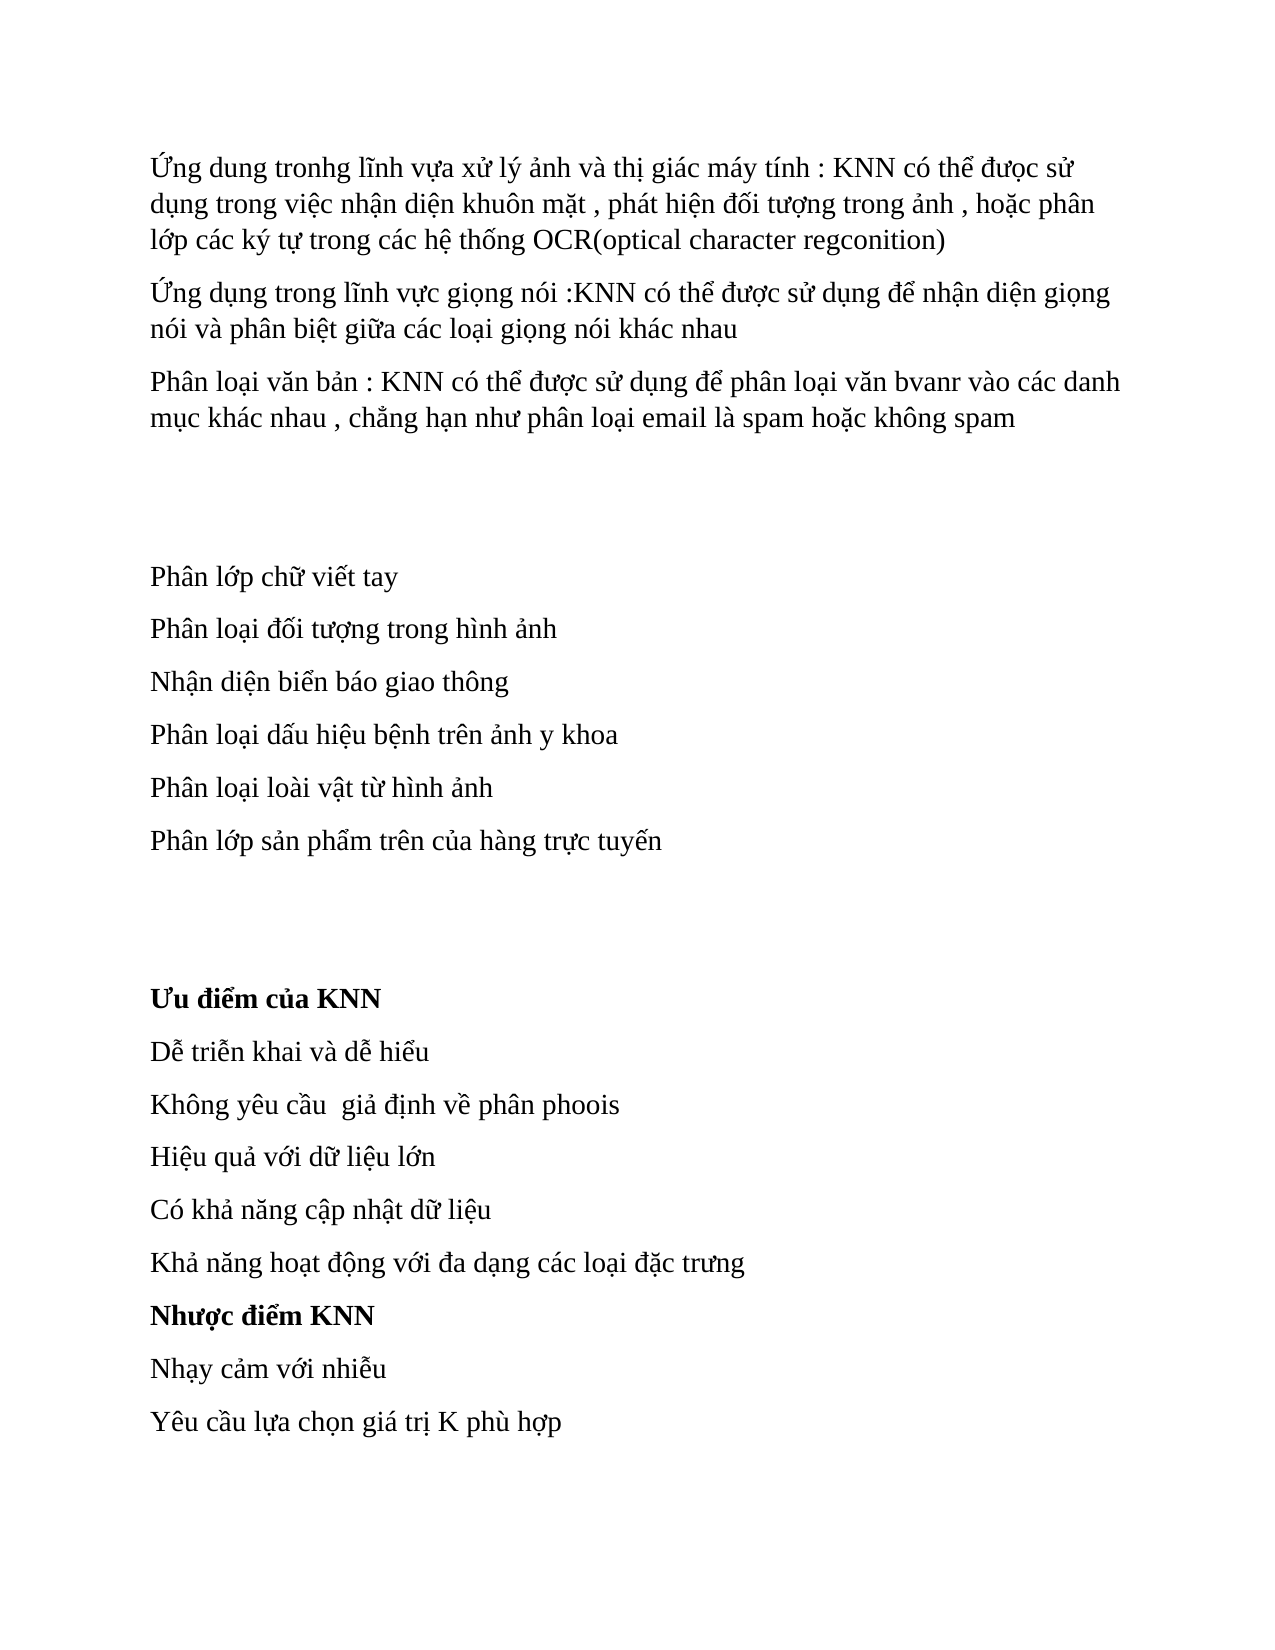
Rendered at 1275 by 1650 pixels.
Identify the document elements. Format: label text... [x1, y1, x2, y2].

text Nhạy cảm với nhiễu [150, 1351, 1125, 1384]
text Phân loại dấu hiệu bệnh trên ảnh y khoa [150, 717, 1125, 751]
text Phân lớp sản phẩm trên của hàng trực tuyến [150, 823, 1125, 856]
text Hiệu quả với dữ liệu lớn [150, 1139, 1125, 1173]
text Phân lớp chữ viết tay [150, 559, 1125, 592]
text Dễ triễn khai và dễ hiểu [150, 1034, 1125, 1067]
text Nhận diện biển báo giao thông [150, 664, 1125, 698]
text Phân loại đối tượng trong hình ảnh [150, 611, 1125, 645]
text Có khả năng cập nhật dữ liệu [150, 1192, 1125, 1226]
text Ưu điểm của KNN [150, 981, 1125, 1015]
text Phân loại loài vật từ hình ảnh [150, 770, 1125, 803]
text Ứng dụng trong lĩnh vực giọng nói :KNN có thể được sử dụng để nhận diện giọng nói và phân biệt giữa các loại giọng nói khác nhau [150, 275, 1125, 345]
text Ứng dung tronhg lĩnh vựa xử lý ảnh và thị giác máy tính : KNN có thể đưọc sử dụng trong việc nhận diện khuôn mặt , phát hiện đối tượng trong ảnh , hoặc phân lớp các ký tự trong các hệ thống OCR(optical character regconition) [150, 150, 1125, 256]
text Khả năng hoạt động với đa dạng các loại đặc trưng [150, 1245, 1125, 1279]
text Nhược điểm KNN [150, 1298, 1125, 1332]
text Phân loại văn bản : KNN có thể được sử dụng để phân loại văn bvanr vào các danh mục khác nhau , chẳng hạn như phân loại email là spam hoặc không spam [150, 364, 1125, 434]
text Yêu cầu lựa chọn giá trị K phù hợp [150, 1404, 1125, 1437]
text Không yêu cầu giả định về phân phoois [150, 1087, 1125, 1120]
